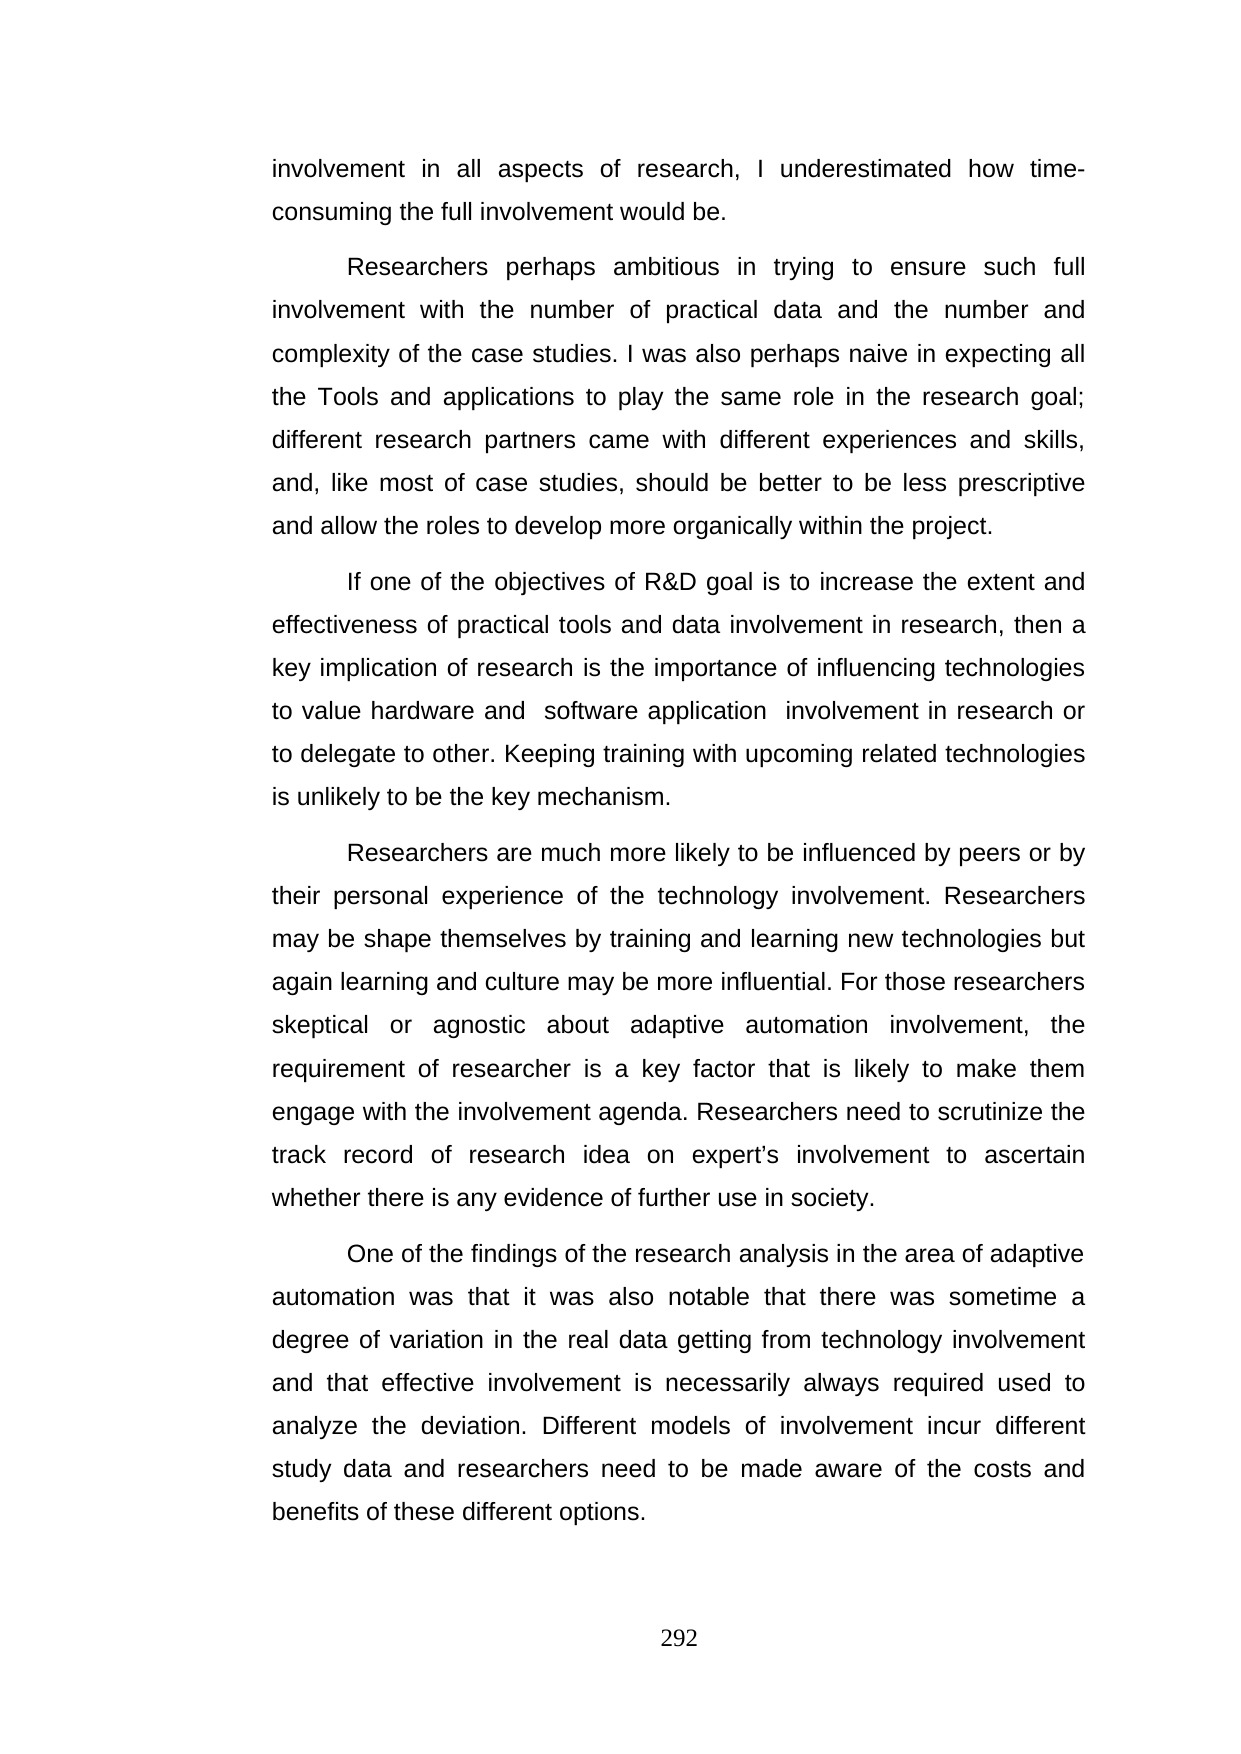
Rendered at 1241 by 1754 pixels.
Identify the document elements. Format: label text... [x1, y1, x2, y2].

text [272, 153, 1087, 225]
text One of the findings of the research analysis in the area of adaptive automation was that it was also notable that there was sometime a degree of variation in the real data getting from technology involvement and that effective involvement is necessarily always required used to analyze the deviation. Different models of involvement incur different study data and researchers need to be made aware of the costs and benefits of these different options. [272, 1238, 1087, 1526]
text Researchers perhaps ambitious in trying to ensure such full involvement with the number of practical data and the number and complexity of the case studies. I was also perhaps naive in expecting all the Tools and applications to play the same role in the research goal; different research partners came with different experiences and skills, and, like most of case studies, should be better to be less prescriptive and allow the roles to develop more organically within the project. [272, 252, 1087, 540]
text Researchers are much more likely to be influenced by peers or by their personal experience of the technology involvement. Researchers may be shape themselves by training and learning new technologies but again learning and culture may be more influential. For those researchers skeptical or agnostic about adaptive automation involvement, the requirement of researcher is a key factor that is likely to make them engage with the involvement agenda. Researchers need to scrutinize the track record of research idea on expert’s involvement to ascertain whether there is any evidence of further use in society. [272, 838, 1087, 1212]
text If one of the objectives of R&D goal is to increase the extent and effectiveness of practical tools and data involvement in research, then a key implication of research is the importance of influencing technologies to value hardware and software application involvement in research or to delegate to other. Keeping training with upcoming related technologies is unlikely to be the key mechanism. [272, 567, 1087, 811]
